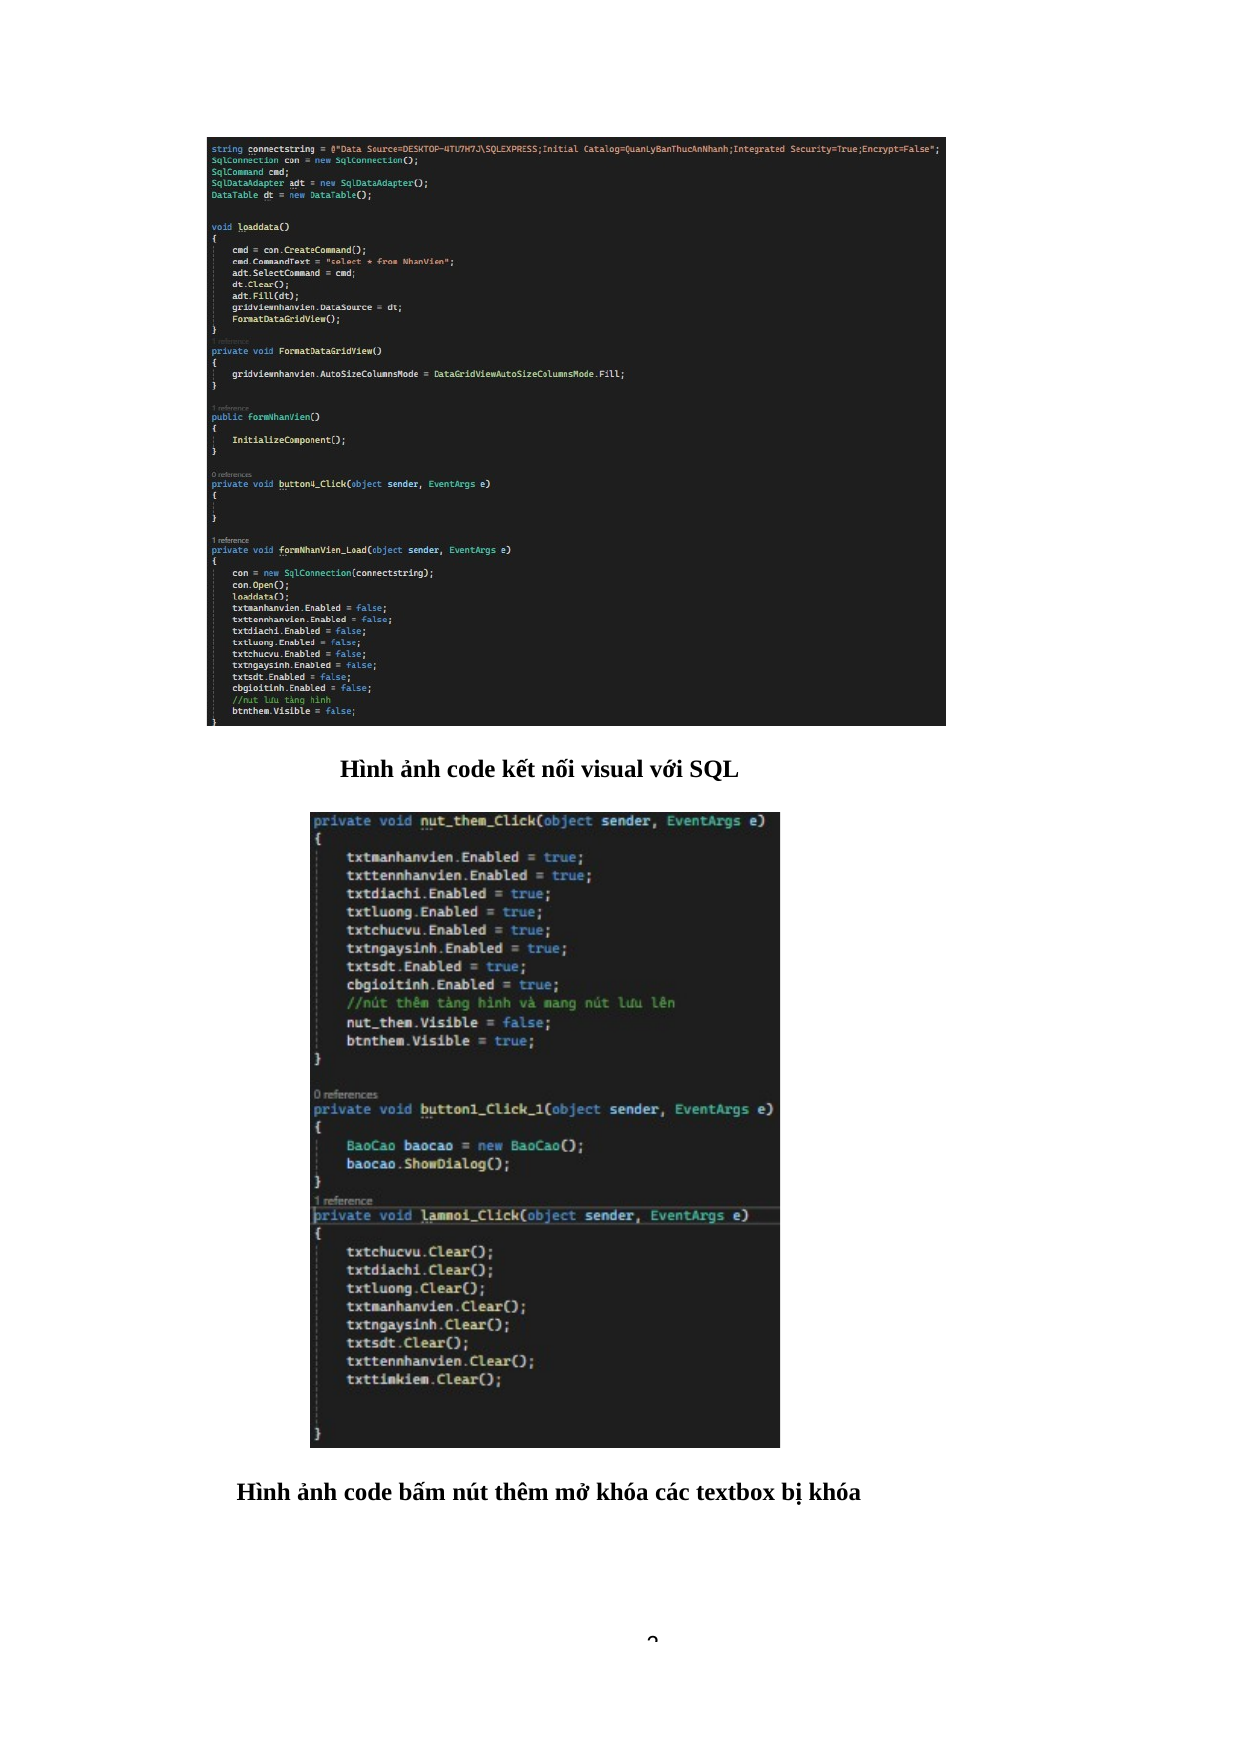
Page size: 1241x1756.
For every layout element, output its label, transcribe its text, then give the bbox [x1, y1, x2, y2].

picture [310, 812, 780, 1448]
text Hình ảnh code kết nối visual với SQL [340, 754, 1178, 783]
text Hình ảnh code bấm nút thêm mở khóa các textbox bị khóa [236, 1477, 1178, 1506]
picture [206, 137, 946, 726]
